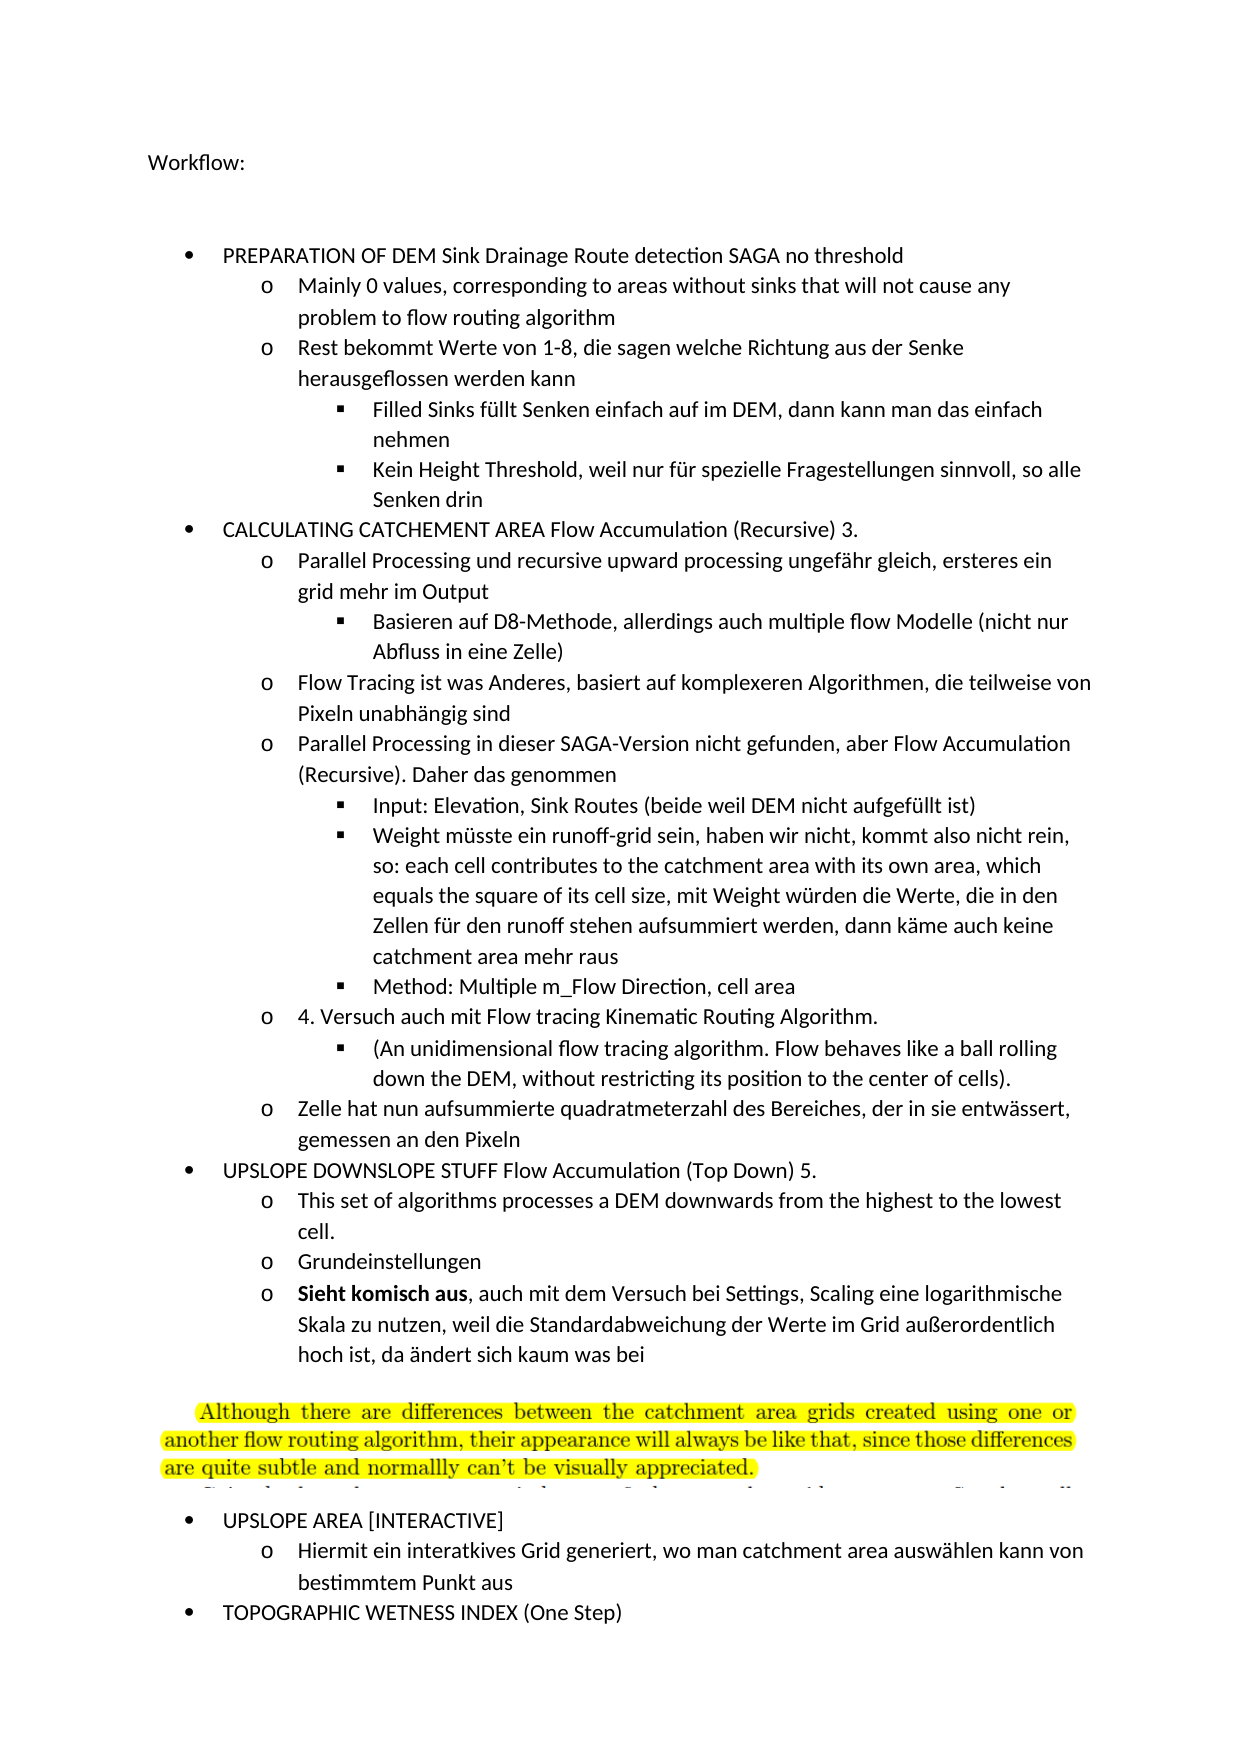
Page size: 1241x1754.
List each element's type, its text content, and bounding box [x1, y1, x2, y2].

list Zelle hat nun aufsummierte quadratmeterzahl des Bereiches, der in sie entwässert, gemessen an den Pixeln [260, 1094, 1093, 1153]
list Grundeinstellungen [260, 1247, 1093, 1277]
list Filled Sinks füllt Senken einfach auf im DEM, dann kann man das einfach nehmen [335, 395, 1093, 453]
list TOPOGRAPHIC WETNESS INDEX (One Step) [185, 1598, 1093, 1626]
picture [147, 1387, 1093, 1488]
list Mainly 0 values, corresponding to areas without sinks that will not cause any problem to flow routing algorithm [260, 272, 1093, 331]
list Input: Elevation, Sink Routes (beide weil DEM nicht aufgefüllt ist) [335, 791, 1093, 819]
text Workflow: [148, 148, 1093, 176]
list Sieht komisch aus, auch mit dem Versuch bei Settings, Scaling eine logarithmische Skala zu nutzen, weil die Standardabweichung der Werte im Grid außerordentlich hoch ist, da ändert sich kaum was bei [260, 1279, 1093, 1368]
list Parallel Processing in dieser SAGA-Version nicht gefunden, aber Flow Accumulation (Recursive). Daher das genommen [260, 729, 1093, 789]
list Method: Multiple m_Flow Direction, cell area [335, 972, 1093, 1000]
list Weight müsste ein runoff-grid sein, haben wir nicht, kommt also nicht rein, so: each cell contributes to the catchment area with its own area, which equals the square of its cell size, mit Weight würden die Werte, die in den Zellen für den runoff stehen aufsummiert werden, dann käme auch keine catchment area mehr raus [335, 821, 1093, 970]
list (An unidimensional ﬂow tracing algorithm. Flow behaves like a ball rolling down the DEM, without restricting its position to the center of cells). [335, 1034, 1093, 1092]
list Kein Height Threshold, weil nur für spezielle Fragestellungen sinnvoll, so alle Senken drin [335, 455, 1093, 513]
list Basieren auf D8-Methode, allerdings auch multiple flow Modelle (nicht nur Abfluss in eine Zelle) [335, 607, 1093, 666]
list This set of algorithms processes a DEM downwards from the highest to the lowest cell. [260, 1186, 1093, 1245]
list UPSLOPE DOWNSLOPE STUFF Flow Accumulation (Top Down) 5. [185, 1156, 1093, 1184]
list UPSLOPE AREA [INTERACTIVE] [185, 1506, 1093, 1534]
list Parallel Processing und recursive upward processing ungefähr gleich, ersteres ein grid mehr im Output [260, 546, 1093, 605]
list 4. Versuch auch mit Flow tracing Kinematic Routing Algorithm. [260, 1002, 1093, 1031]
list Rest bekommt Werte von 1-8, die sagen welche Richtung aus der Senke herausgeflossen werden kann [260, 333, 1093, 392]
list PREPARATION OF DEM Sink Drainage Route detection SAGA no threshold [185, 241, 1093, 269]
list CALCULATING CATCHEMENT AREA Flow Accumulation (Recursive) 3. [185, 516, 1093, 543]
list Hiermit ein interatkives Grid generiert, wo man catchment area auswählen kann von bestimmtem Punkt aus [260, 1537, 1093, 1596]
list Flow Tracing ist was Anderes, basiert auf komplexeren Algorithmen, die teilweise von Pixeln unabhängig sind [260, 668, 1093, 727]
